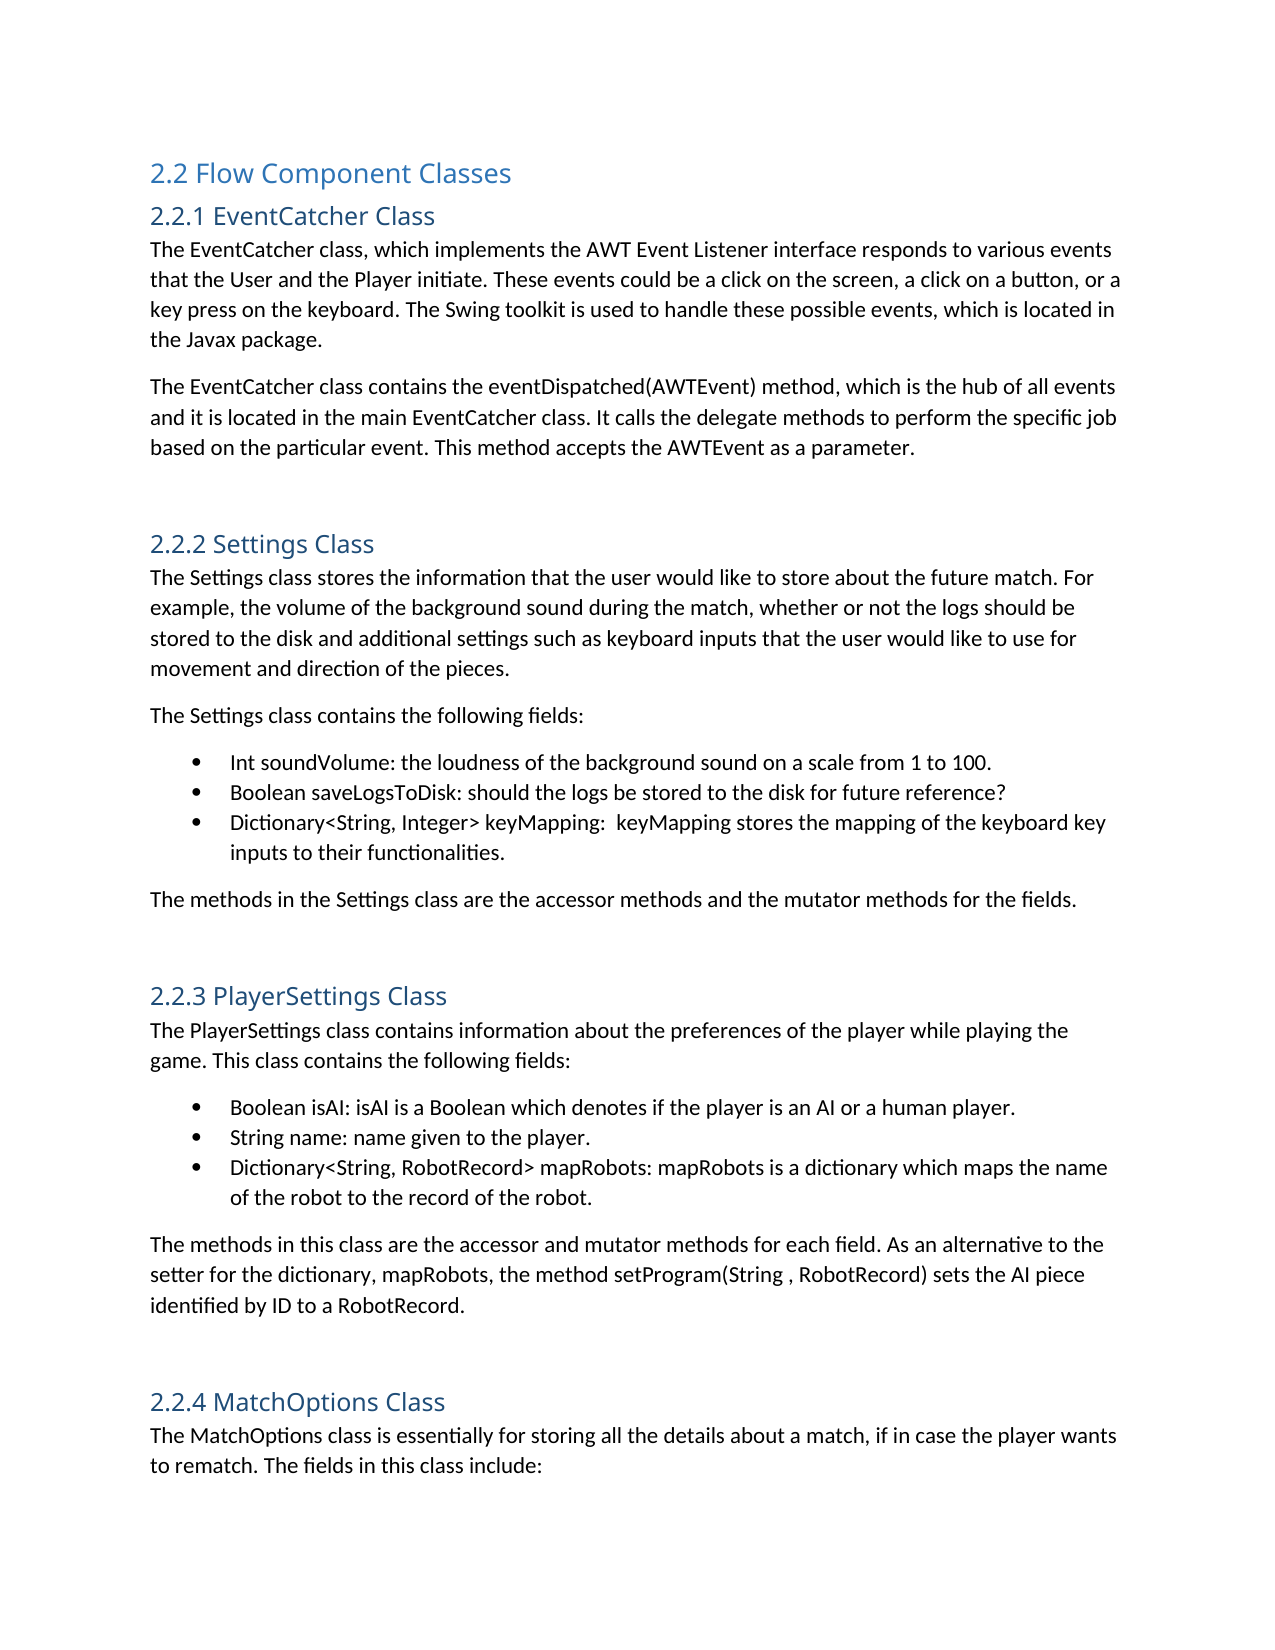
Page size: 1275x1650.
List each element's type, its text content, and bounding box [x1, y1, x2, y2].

list Boolean isAI: isAI is a Boolean which denotes if the player is an AI or a human player. [192, 1093, 1125, 1121]
subtitle 2.2.4 MatchOptions Class [150, 1384, 1125, 1418]
subtitle 2.2.3 PlayerSettings Class [150, 979, 1125, 1013]
text The EventCatcher class, which implements the AWT Event Listener interface responds to various events that the User and the Player initiate. These events could be a click on the screen, a click on a button, or a key press on the keyboard. The Swing toolkit is used to handle these possible events, which is located in the Javax package. [150, 235, 1125, 353]
list String name: name given to the player. [192, 1123, 1125, 1151]
text The methods in the Settings class are the accessor methods and the mutator methods for the fields. [150, 885, 1125, 913]
subtitle 2.2 Flow Component Classes [150, 154, 1125, 191]
text The EventCatcher class contains the eventDispatched(AWTEvent) method, which is the hub of all events and it is located in the main EventCatcher class. It calls the delegate methods to perform the specific job based on the particular event. This method accepts the AWTEvent as a parameter. [150, 372, 1125, 461]
list Dictionary<String, RobotRecord> mapRobots: mapRobots is a dictionary which maps the name of the robot to the record of the robot. [192, 1153, 1125, 1211]
list Boolean saveLogsToDisk: should the logs be stored to the disk for future reference? [192, 778, 1125, 806]
list Dictionary<String, Integer> keyMapping: keyMapping stores the mapping of the keyboard key inputs to their functionalities. [192, 808, 1125, 866]
text The PlayerSettings class contains information about the preferences of the player while playing the game. This class contains the following fields: [150, 1016, 1125, 1074]
text The methods in this class are the accessor and mutator methods for each field. As an alternative to the setter for the dictionary, mapRobots, the method setProgram(String , RobotRecord) sets the AI piece identified by ID to a RobotRecord. [150, 1230, 1125, 1319]
subtitle 2.2.1 EventCatcher Class [150, 198, 1125, 232]
list Int soundVolume: the loudness of the background sound on a scale from 1 to 100. [192, 748, 1125, 776]
text The Settings class contains the following fields: [150, 701, 1125, 729]
text The MatchOptions class is essentially for storing all the details about a match, if in case the player wants to rematch. The fields in this class include: [150, 1421, 1125, 1479]
subtitle 2.2.2 Settings Class [150, 527, 1125, 561]
text The Settings class stores the information that the user would like to store about the future match. For example, the volume of the background sound during the match, whether or not the logs should be stored to the disk and additional settings such as keyboard inputs that the user would like to use for movement and direction of the pieces. [150, 563, 1125, 682]
